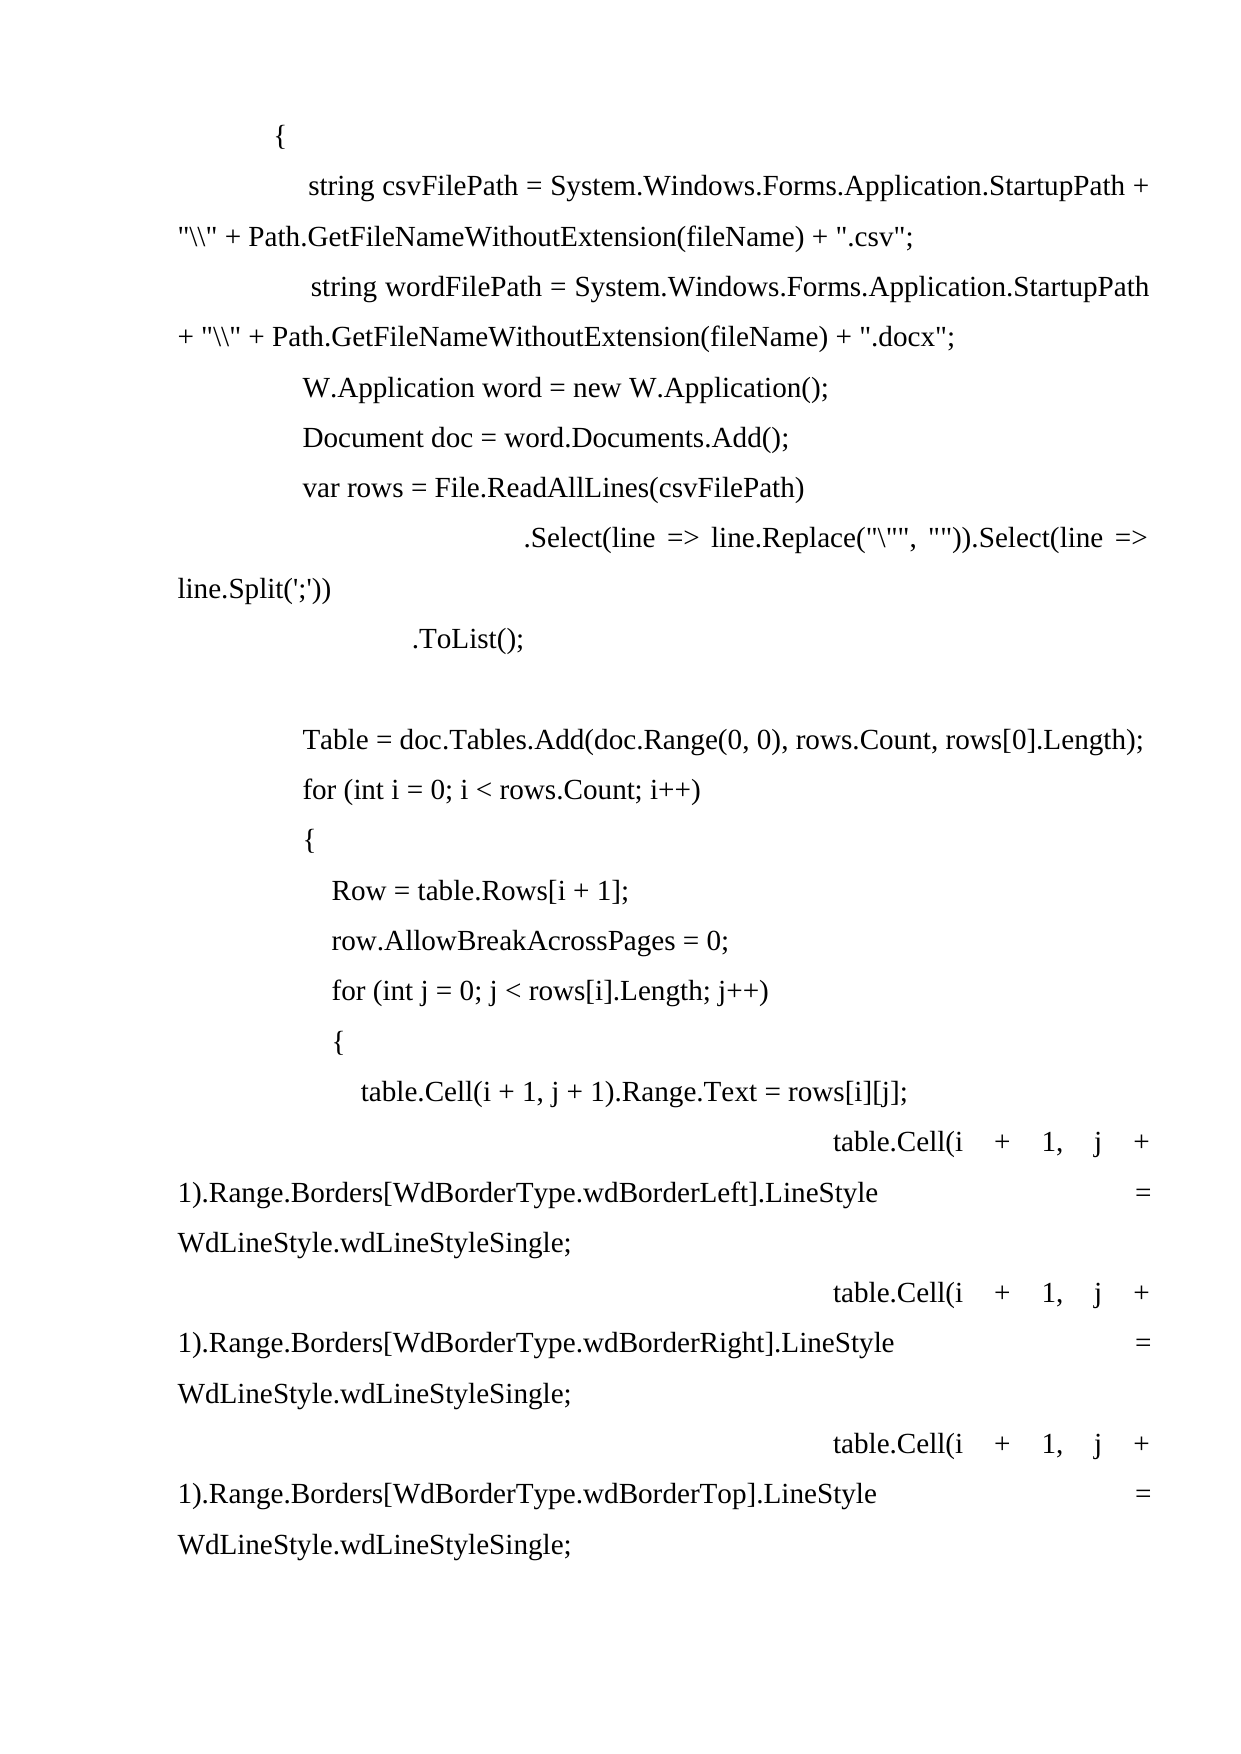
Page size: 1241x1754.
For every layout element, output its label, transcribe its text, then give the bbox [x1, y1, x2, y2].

text { [177, 1024, 1152, 1057]
text string wordFilePath = System.Windows.Forms.Application.StartupPath + "\\" + Path.GetFileNameWithoutExtension(fileName) + ".docx"; [177, 269, 1152, 353]
text var rows = File.ReadAllLines(csvFilePath) [177, 470, 1152, 504]
text string csvFilePath = System.Windows.Forms.Application.StartupPath + "\\" + Path.GetFileNameWithoutExtension(fileName) + ".csv"; [177, 168, 1152, 252]
text table.Cell(i + 1, j + 1).Range.Text = rows[i][j]; [177, 1074, 1152, 1108]
text Table = doc.Tables.Add(doc.Range(0, 0), rows.Count, rows[0].Length); [177, 722, 1152, 755]
text for (int j = 0; j < rows[i].Length; j++) [177, 973, 1152, 1007]
text W.Application word = new W.Application(); [177, 370, 1152, 403]
text table.Cell(i + 1, j + 1).Range.Borders[WdBorderType.wdBorderLeft].LineStyle = WdLineStyle.wdLineStyleSingle; [177, 1124, 1152, 1258]
text row.AllowBreakAcrossPages = 0; [177, 923, 1152, 957]
text table.Cell(i + 1, j + 1).Range.Borders[WdBorderType.wdBorderTop].LineStyle = WdLineStyle.wdLineStyleSingle; [177, 1426, 1152, 1560]
text Document doc = word.Documents.Add(); [177, 420, 1152, 453]
text for (int i = 0; i < rows.Count; i++) [177, 772, 1152, 806]
text table.Cell(i + 1, j + 1).Range.Borders[WdBorderType.wdBorderRight].LineStyle = WdLineStyle.wdLineStyleSingle; [177, 1275, 1152, 1409]
text .ToList(); [177, 621, 1152, 655]
text Row = table.Rows[i + 1]; [177, 873, 1152, 906]
text .Select(line => line.Replace("\"", "")).Select(line => line.Split(';')) [177, 521, 1152, 604]
text { [177, 118, 1152, 152]
text { [177, 822, 1152, 856]
